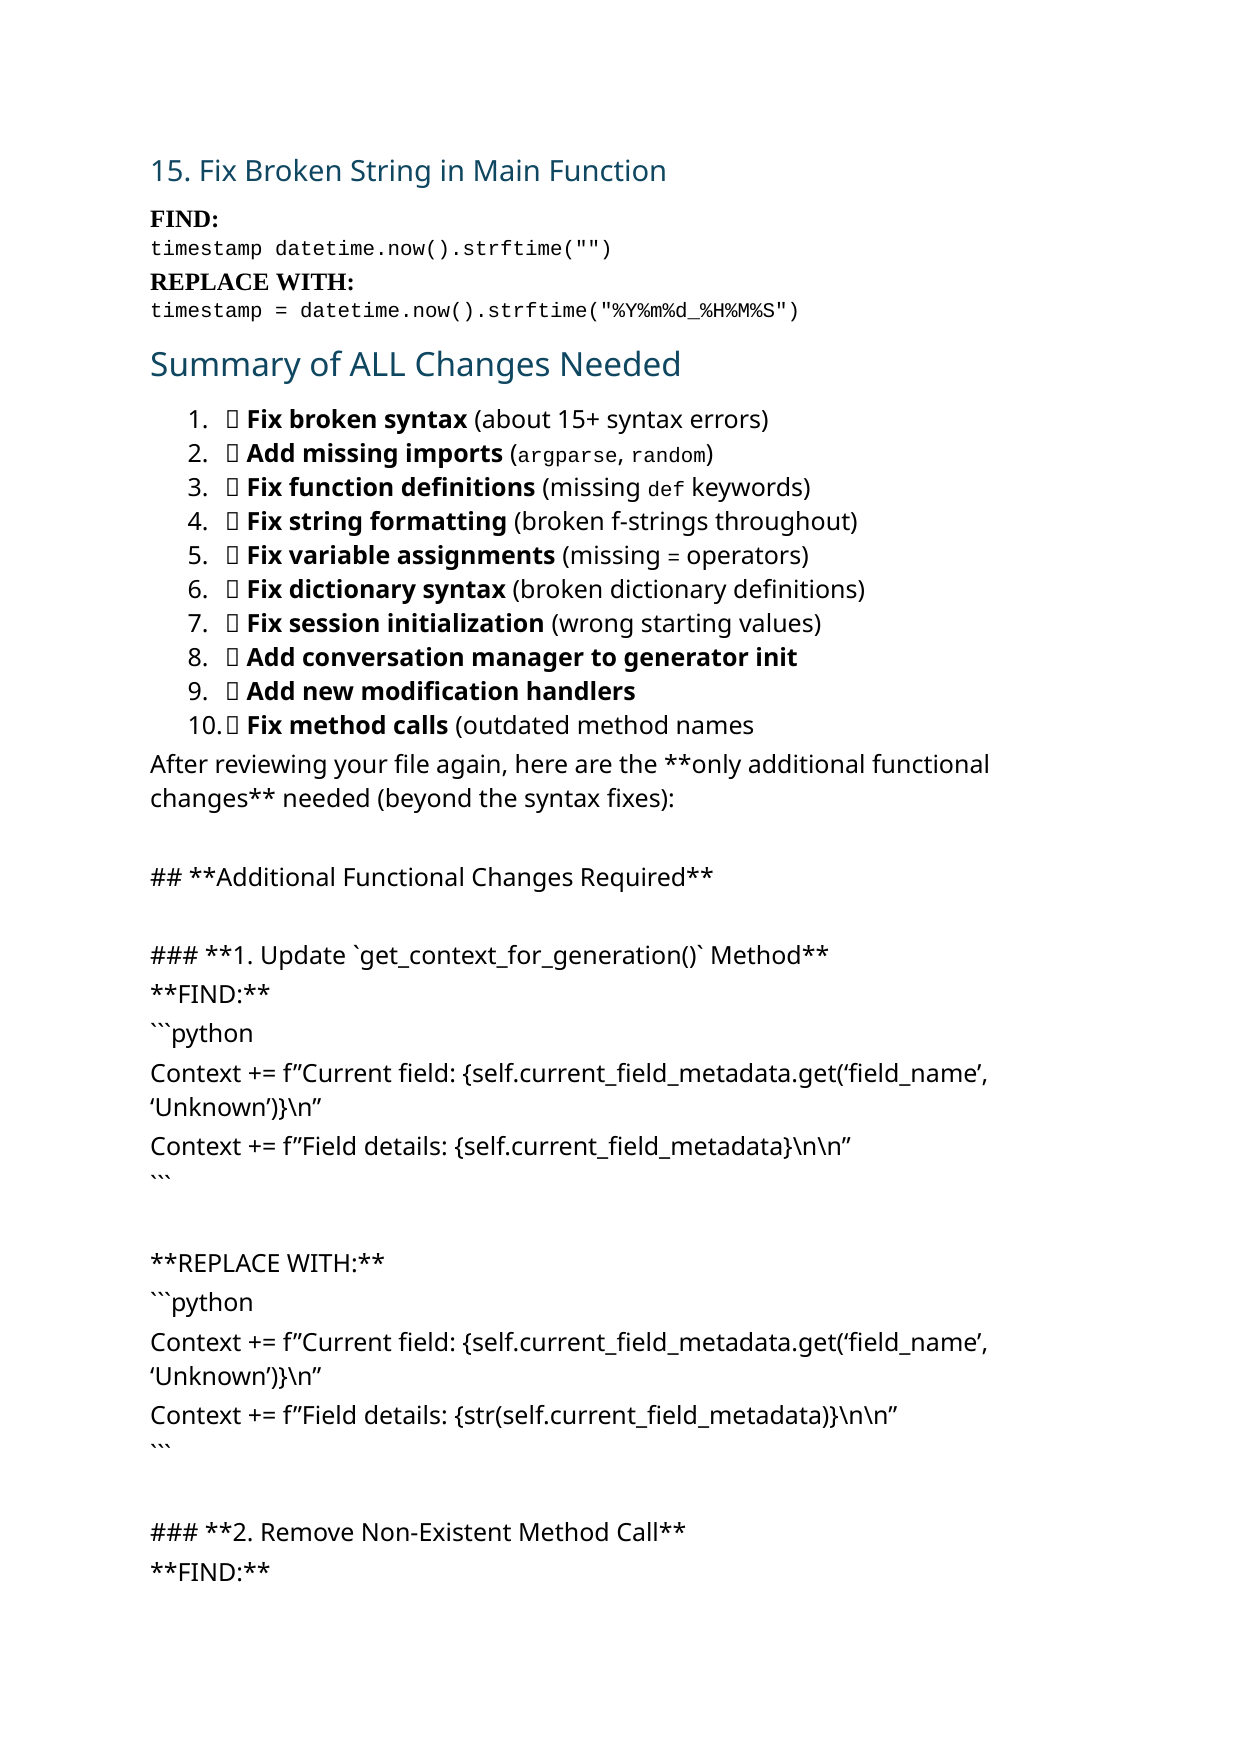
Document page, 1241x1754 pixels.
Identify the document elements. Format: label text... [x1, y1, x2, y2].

list ✅ Fix method calls (outdated method names [187, 708, 1090, 742]
list ✅ Fix variable assignments (missing = operators) [187, 537, 1090, 572]
text **FIND:** [150, 977, 1090, 1011]
list ✅ Add missing imports (argparse, random) [187, 435, 1090, 469]
text Context += f”Field details: {self.current_field_metadata}\n\n” [150, 1128, 1090, 1162]
text ### **2. Remove Non-Existent Method Call** [150, 1515, 1090, 1549]
text FIND: [150, 204, 1090, 233]
text Context += f”Current field: {self.current_field_metadata.get(‘field_name’, ‘Unknown’)}\n” [150, 1324, 1090, 1392]
text timestamp = datetime.now().strftime("%Y%m%d_%H%M%S") [150, 300, 1090, 324]
text **FIND:** [150, 1554, 1090, 1588]
text ``` [150, 1168, 1090, 1202]
list ✅ Fix dictionary syntax (broken dictionary definitions) [187, 572, 1090, 606]
text ```python [150, 1016, 1090, 1050]
text Context += f”Field details: {str(self.current_field_metadata)}\n\n” [150, 1397, 1090, 1432]
text After reviewing your file again, here are the **only additional functional changes** needed (beyond the syntax fixes): [150, 747, 1090, 815]
list ✅ Fix function definitions (missing def keywords) [187, 469, 1090, 503]
list ✅ Fix broken syntax (about 15+ syntax errors) [187, 401, 1090, 435]
text ``` [150, 1437, 1090, 1471]
list ✅ Add conversation manager to generator init [187, 640, 1090, 674]
text REPLACE WITH: [150, 267, 1090, 295]
text ### **1. Update `get_context_for_generation()` Method** [150, 938, 1090, 972]
text timestamp datetime.now().strftime("") [150, 238, 1090, 261]
text **REPLACE WITH:** [150, 1246, 1090, 1280]
subtitle 15. Fix Broken String in Main Function [150, 150, 1090, 190]
subtitle Summary of ALL Changes Needed [150, 341, 1090, 386]
text ## **Additional Functional Changes Required** [150, 859, 1090, 893]
list ✅ Add new modification handlers [187, 674, 1090, 708]
text ```python [150, 1285, 1090, 1319]
list ✅ Fix string formatting (broken f-strings throughout) [187, 503, 1090, 537]
list ✅ Fix session initialization (wrong starting values) [187, 606, 1090, 640]
text Context += f”Current field: {self.current_field_metadata.get(‘field_name’, ‘Unknown’)}\n” [150, 1055, 1090, 1123]
